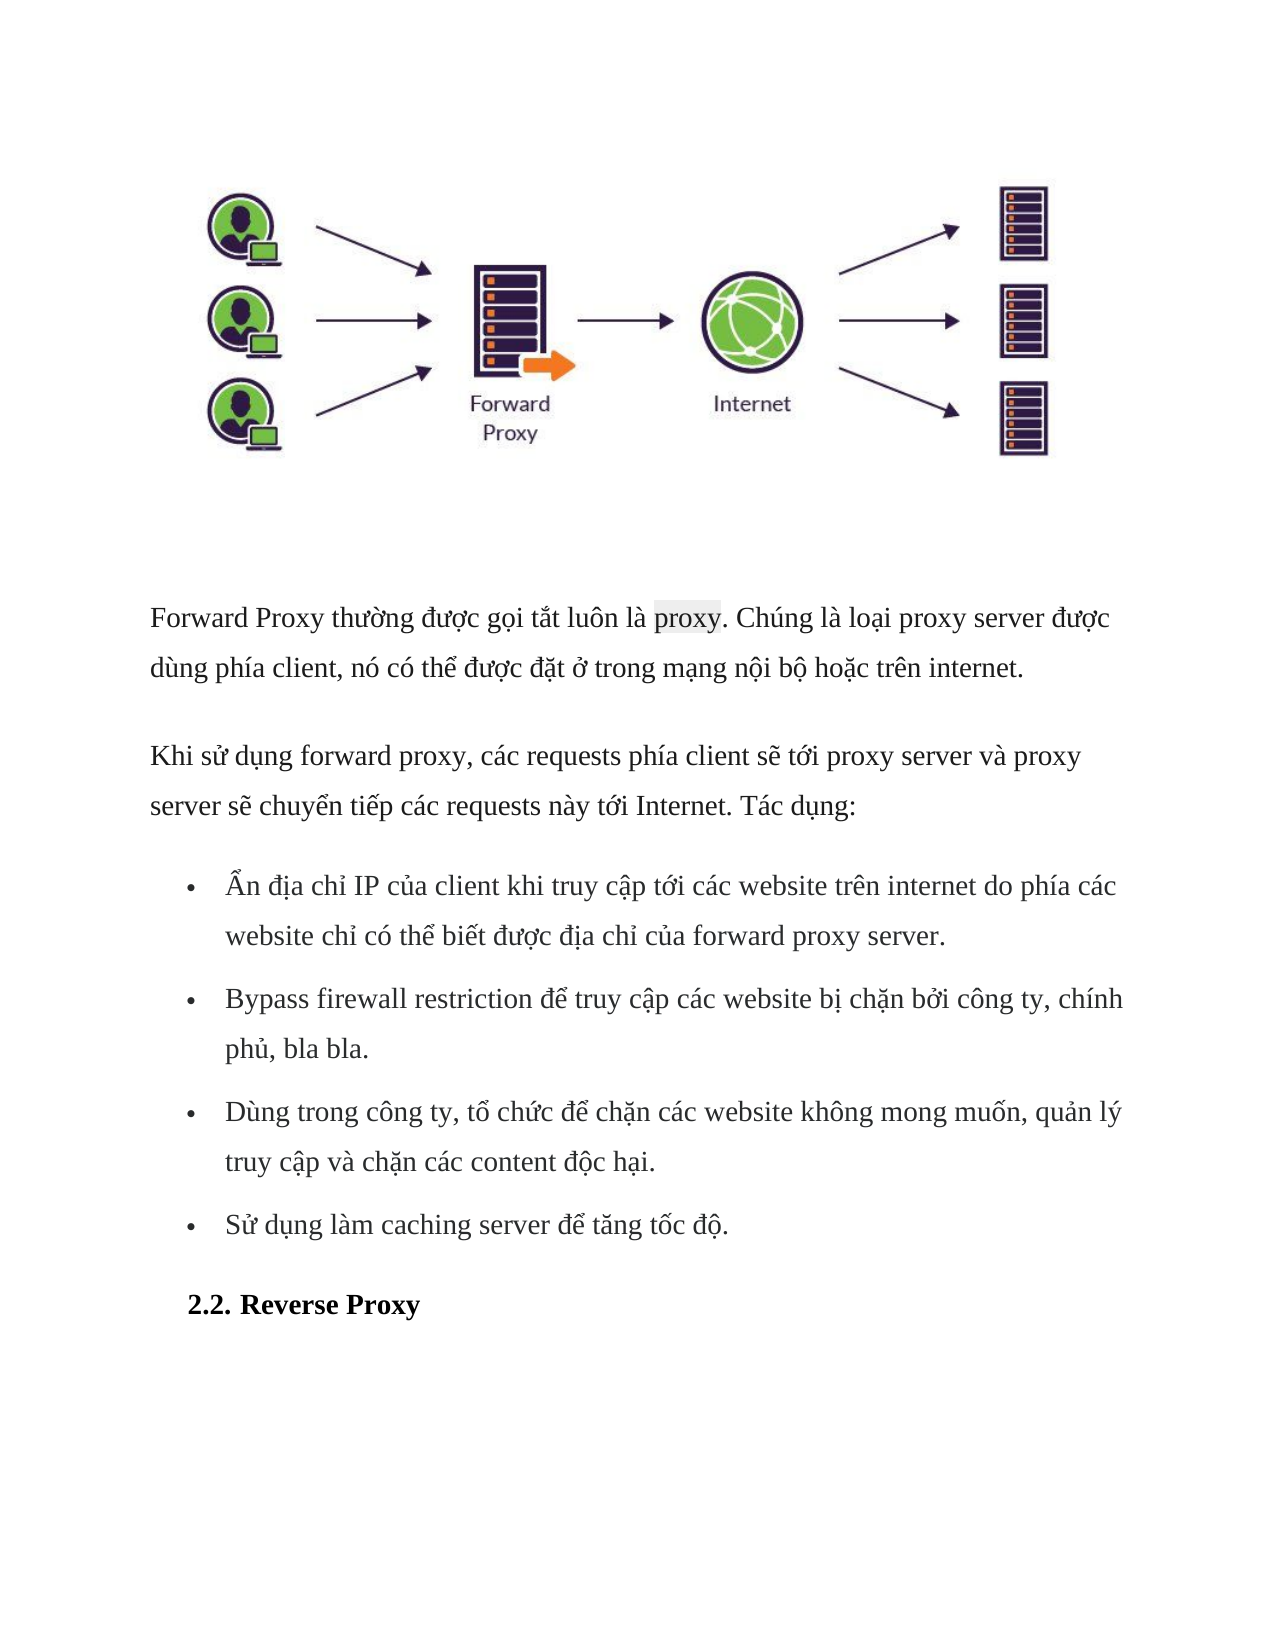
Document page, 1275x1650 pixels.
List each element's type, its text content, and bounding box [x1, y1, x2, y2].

list Bypass firewall restriction để truy cập các website bị chặn bởi công ty, chính phủ, bla bla. [187, 981, 1125, 1065]
picture [150, 150, 1125, 496]
list Dùng trong công ty, tổ chức để chặn các website không mong muốn, quản lý truy cập và chặn các content độc hại. [187, 1094, 1125, 1178]
list Reverse Proxy [187, 1287, 1125, 1320]
list Sử dụng làm caching server để tăng tốc độ. [187, 1207, 1125, 1241]
text Forward Proxy thường được gọi tắt luôn là proxy. Chúng là loại proxy server được dùng phía client, nó có thể được đặt ở trong mạng nội bộ hoặc trên internet. [150, 600, 1125, 684]
text Khi sử dụng forward proxy, các requests phía client sẽ tới proxy server và proxy server sẽ chuyển tiếp các requests này tới Internet. Tác dụng: [150, 738, 1125, 822]
list Ẩn địa chỉ IP của client khi truy cập tới các website trên internet do phía các website chỉ có thể biết được địa chỉ của forward proxy server. [187, 868, 1125, 952]
